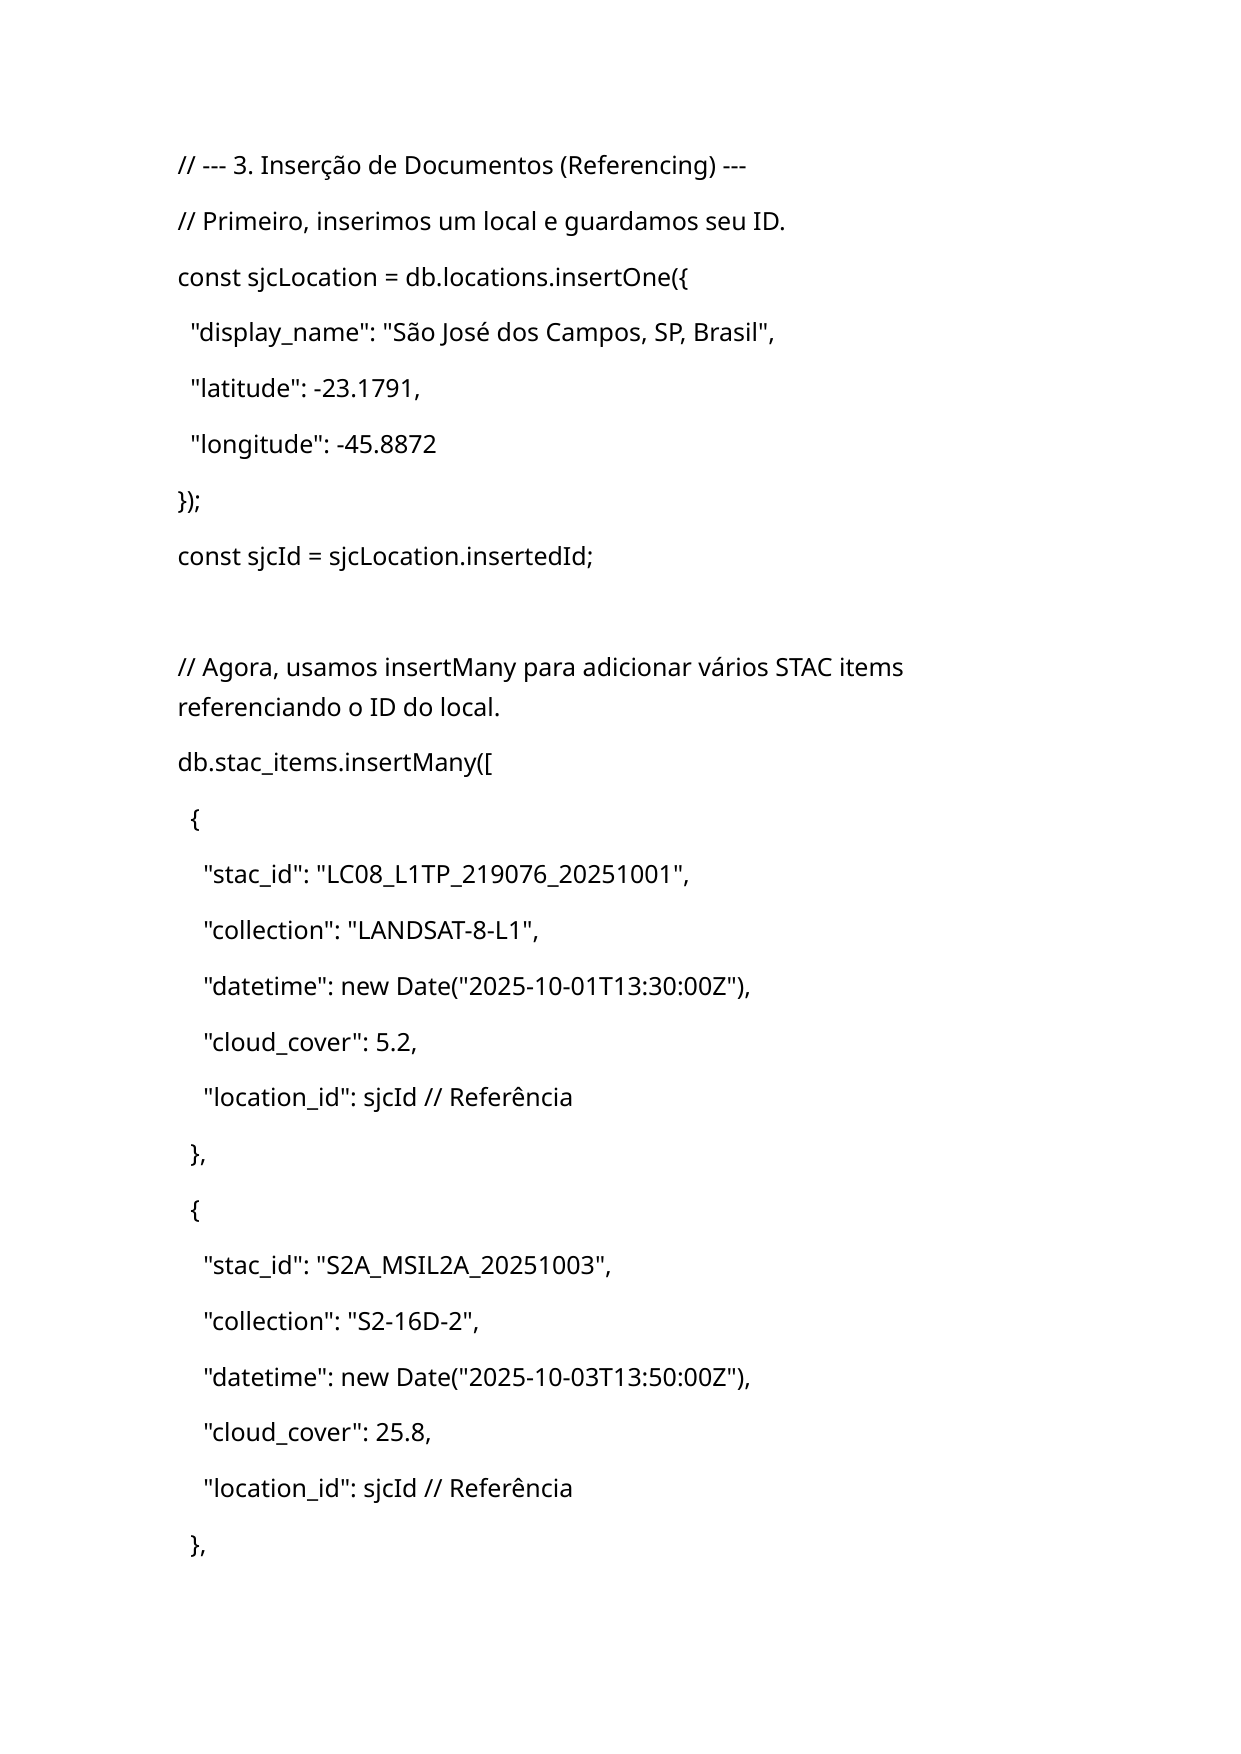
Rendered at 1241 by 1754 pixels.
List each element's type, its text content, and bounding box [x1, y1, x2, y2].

text const sjcId = sjcLocation.insertedId; [177, 538, 1063, 572]
text "stac_id": "LC08_L1TP_219076_20251001", [177, 857, 1063, 891]
text "stac_id": "S2A_MSIL2A_20251003", [177, 1248, 1063, 1282]
text "latitude": -23.1791, [177, 371, 1063, 405]
text { [177, 801, 1063, 835]
text "longitude": -45.8872 [177, 427, 1063, 461]
text }, [177, 1136, 1063, 1170]
text // --- 3. Inserção de Documentos (Referencing) --- [177, 148, 1063, 182]
text // Primeiro, inserimos um local e guardamos seu ID. [177, 203, 1063, 237]
text "location_id": sjcId // Referência [177, 1080, 1063, 1114]
text "cloud_cover": 25.8, [177, 1415, 1063, 1449]
text "location_id": sjcId // Referência [177, 1471, 1063, 1505]
text "cloud_cover": 5.2, [177, 1024, 1063, 1058]
text const sjcLocation = db.locations.insertOne({ [177, 259, 1063, 293]
text }); [177, 483, 1063, 517]
text "display_name": "São José dos Campos, SP, Brasil", [177, 315, 1063, 349]
text }, [177, 1527, 1063, 1561]
text "datetime": new Date("2025-10-01T13:30:00Z"), [177, 968, 1063, 1002]
text "datetime": new Date("2025-10-03T13:50:00Z"), [177, 1359, 1063, 1393]
text db.stac_items.insertMany([ [177, 745, 1063, 779]
text "collection": "LANDSAT-8-L1", [177, 913, 1063, 947]
text // Agora, usamos insertMany para adicionar vários STAC items referenciando o ID do local. [177, 650, 1063, 723]
text "collection": "S2-16D-2", [177, 1303, 1063, 1337]
text { [177, 1192, 1063, 1226]
